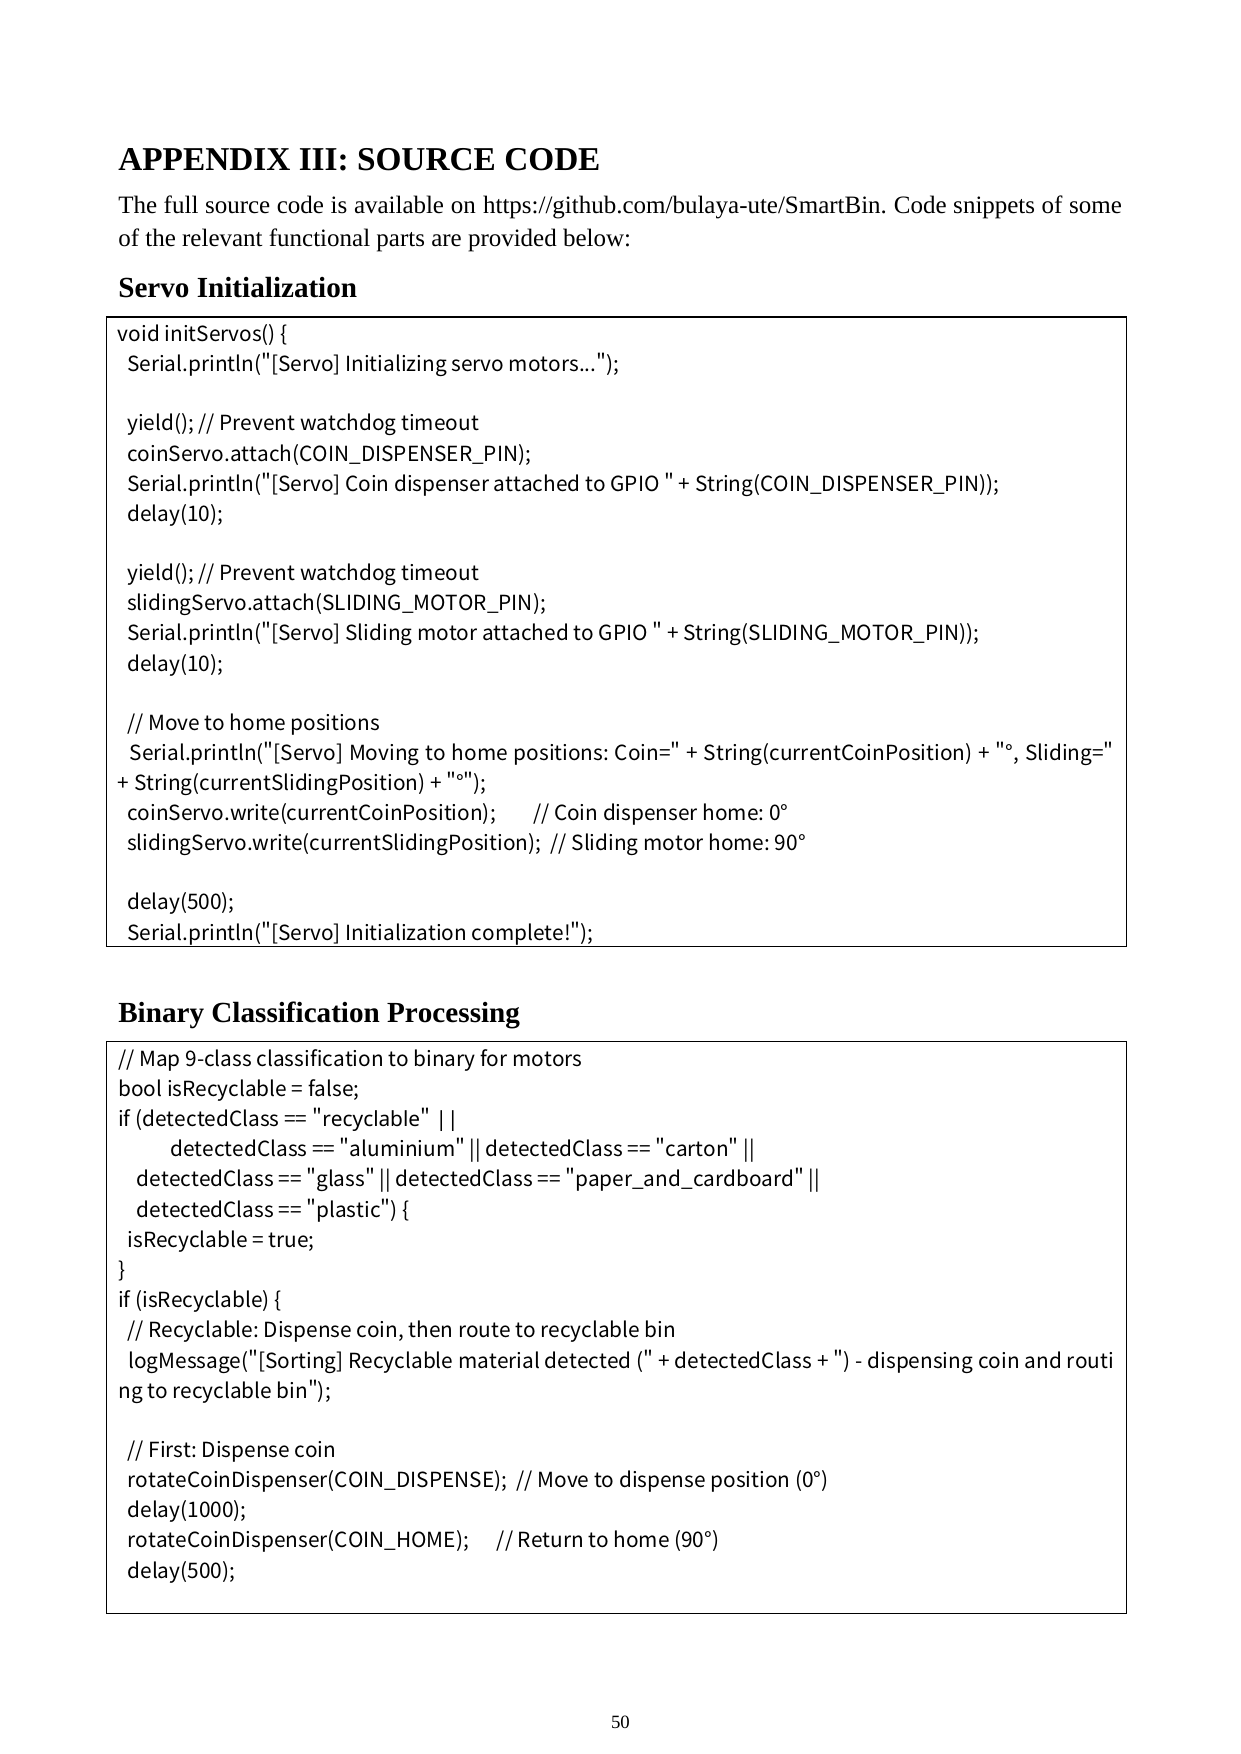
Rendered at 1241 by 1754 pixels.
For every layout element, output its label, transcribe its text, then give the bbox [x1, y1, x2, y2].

subtitle APPENDIX III: SOURCE CODE [118, 139, 1122, 177]
text The full source code is available on https://github.com/bulaya-ute/SmartBin. Code snippets of some of the relevant functional parts are provided below: [118, 190, 1122, 252]
table_header void initServos() { Serial.println("[Servo] Initializing servo motors..."); yield(); // Prevent watchdog timeout coinServo.attach(COIN_DISPENSER_PIN); Serial.println("[Servo] Coin dispenser attached to GPIO " + String(COIN_DISPENSER_PIN)); delay(10); yield(); // Prevent watchdog timeout slidingServo.attach(SLIDING_MOTOR_PIN); Serial.println("[Servo] Sliding motor attached to GPIO " + String(SLIDING_MOTOR_PIN)); delay(10); // Move to home positions Serial.println("[Servo] Moving to home positions: Coin=" + String(currentCoinPosition) + "°, Sliding=" + String(currentSlidingPosition) + "°"); coinServo.write(currentCoinPosition); // Coin dispenser home: 0° slidingServo.write(currentSlidingPosition); // Sliding motor home: 90° delay(500); Serial.println("[Servo] Initialization complete!"); [107, 318, 1126, 946]
subtitle Binary Classification Processing [118, 995, 1122, 1028]
subtitle Servo Initialization [118, 270, 1122, 304]
